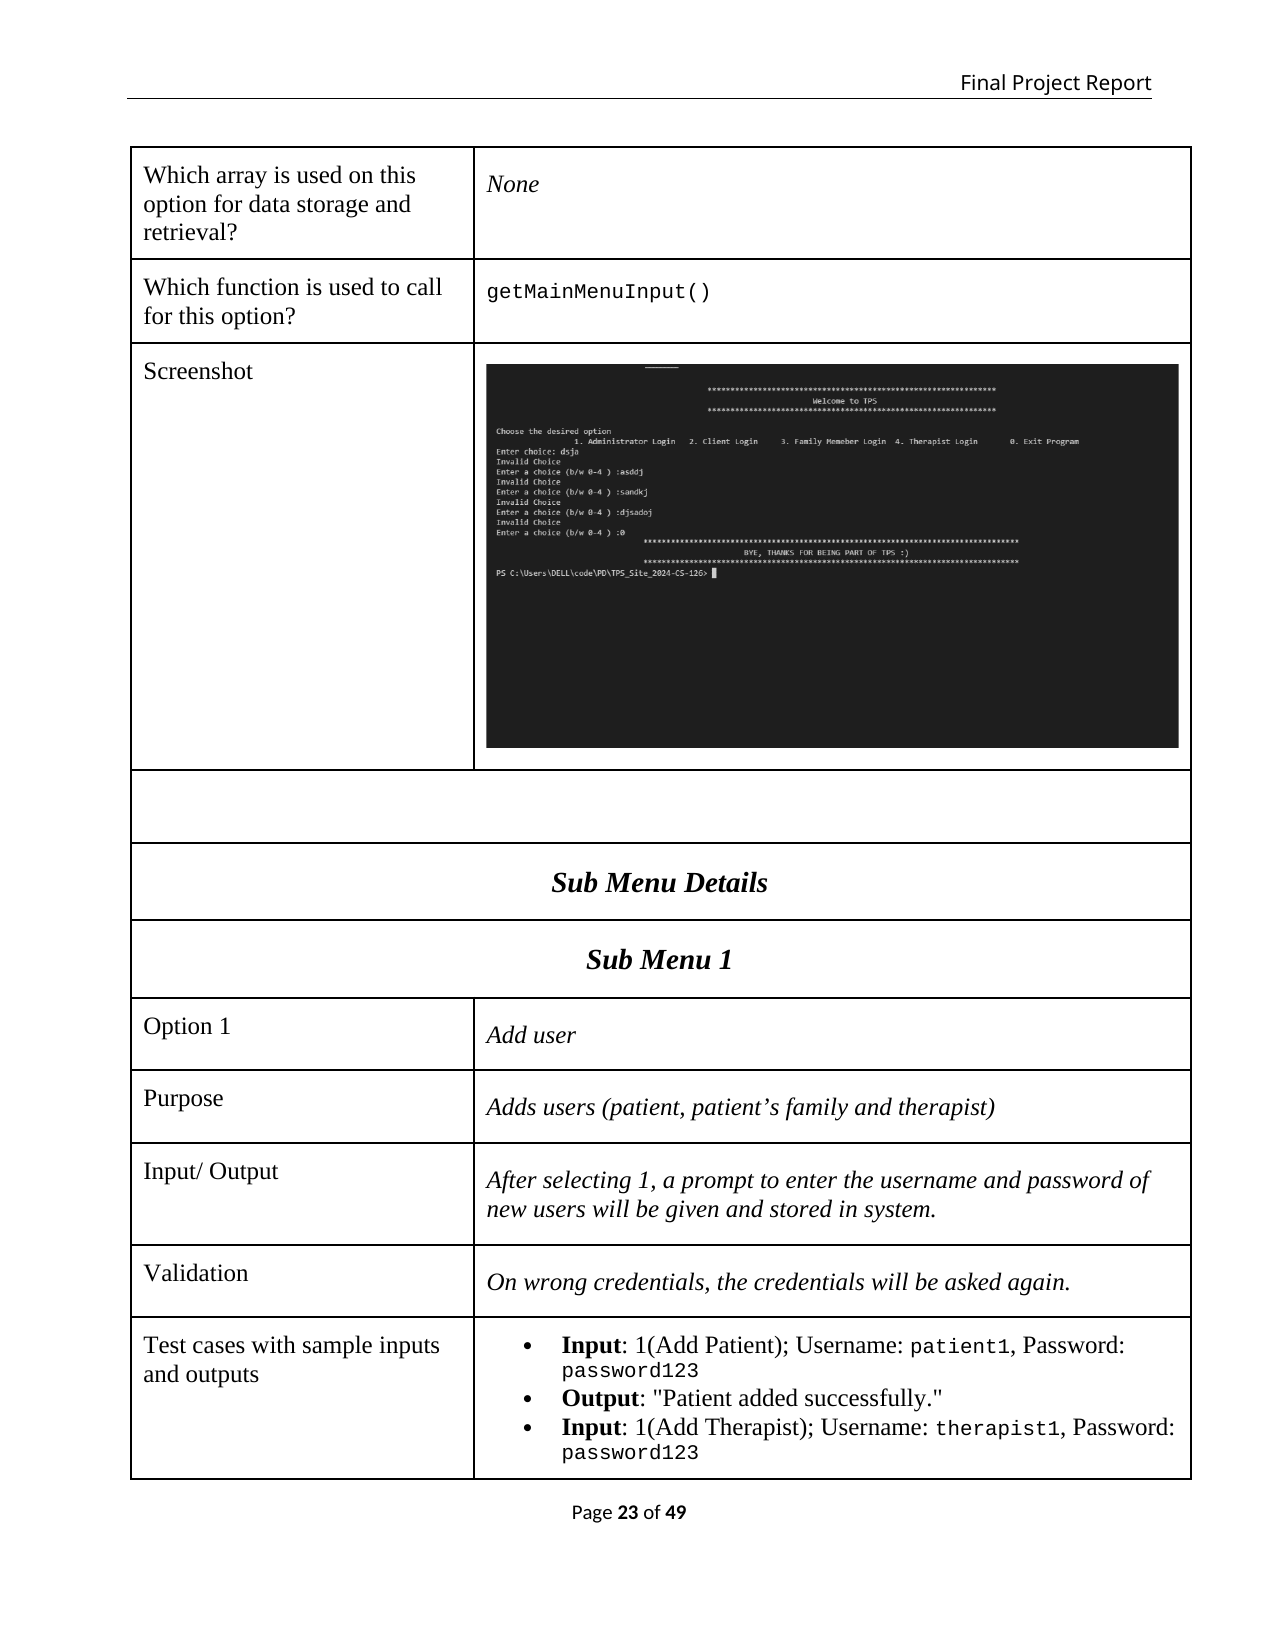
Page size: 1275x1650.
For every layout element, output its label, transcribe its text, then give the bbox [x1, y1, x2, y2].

table_cell getMainMenuInput() [475, 260, 1190, 342]
table_cell On wrong credentials, the credentials will be asked again. [475, 1246, 1190, 1316]
picture [486, 364, 1179, 748]
table_cell Which array is used on this option for data storage and retrieval? [132, 148, 473, 258]
table_cell [475, 344, 1190, 769]
table_cell After selecting 1, a prompt to enter the username and password of new users will be given and stored in system. [475, 1144, 1190, 1243]
table_cell Adds users (patient, patient’s family and therapist) [475, 1071, 1190, 1142]
table_cell [132, 771, 1190, 842]
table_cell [132, 1318, 473, 1477]
table_cell Screenshot [132, 344, 473, 769]
table_cell Validation [132, 1246, 473, 1316]
table_cell None [475, 148, 1190, 258]
table_cell Which function is used to call for this option? [132, 260, 473, 342]
table_cell Sub Menu 1 [132, 921, 1190, 997]
table_cell Purpose [132, 1071, 473, 1142]
table_cell Option 1 [132, 999, 473, 1069]
table_cell Input/ Output [132, 1144, 473, 1243]
table_cell Sub Menu Details [132, 844, 1190, 919]
table_cell Add user [475, 999, 1190, 1069]
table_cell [475, 1318, 1190, 1477]
